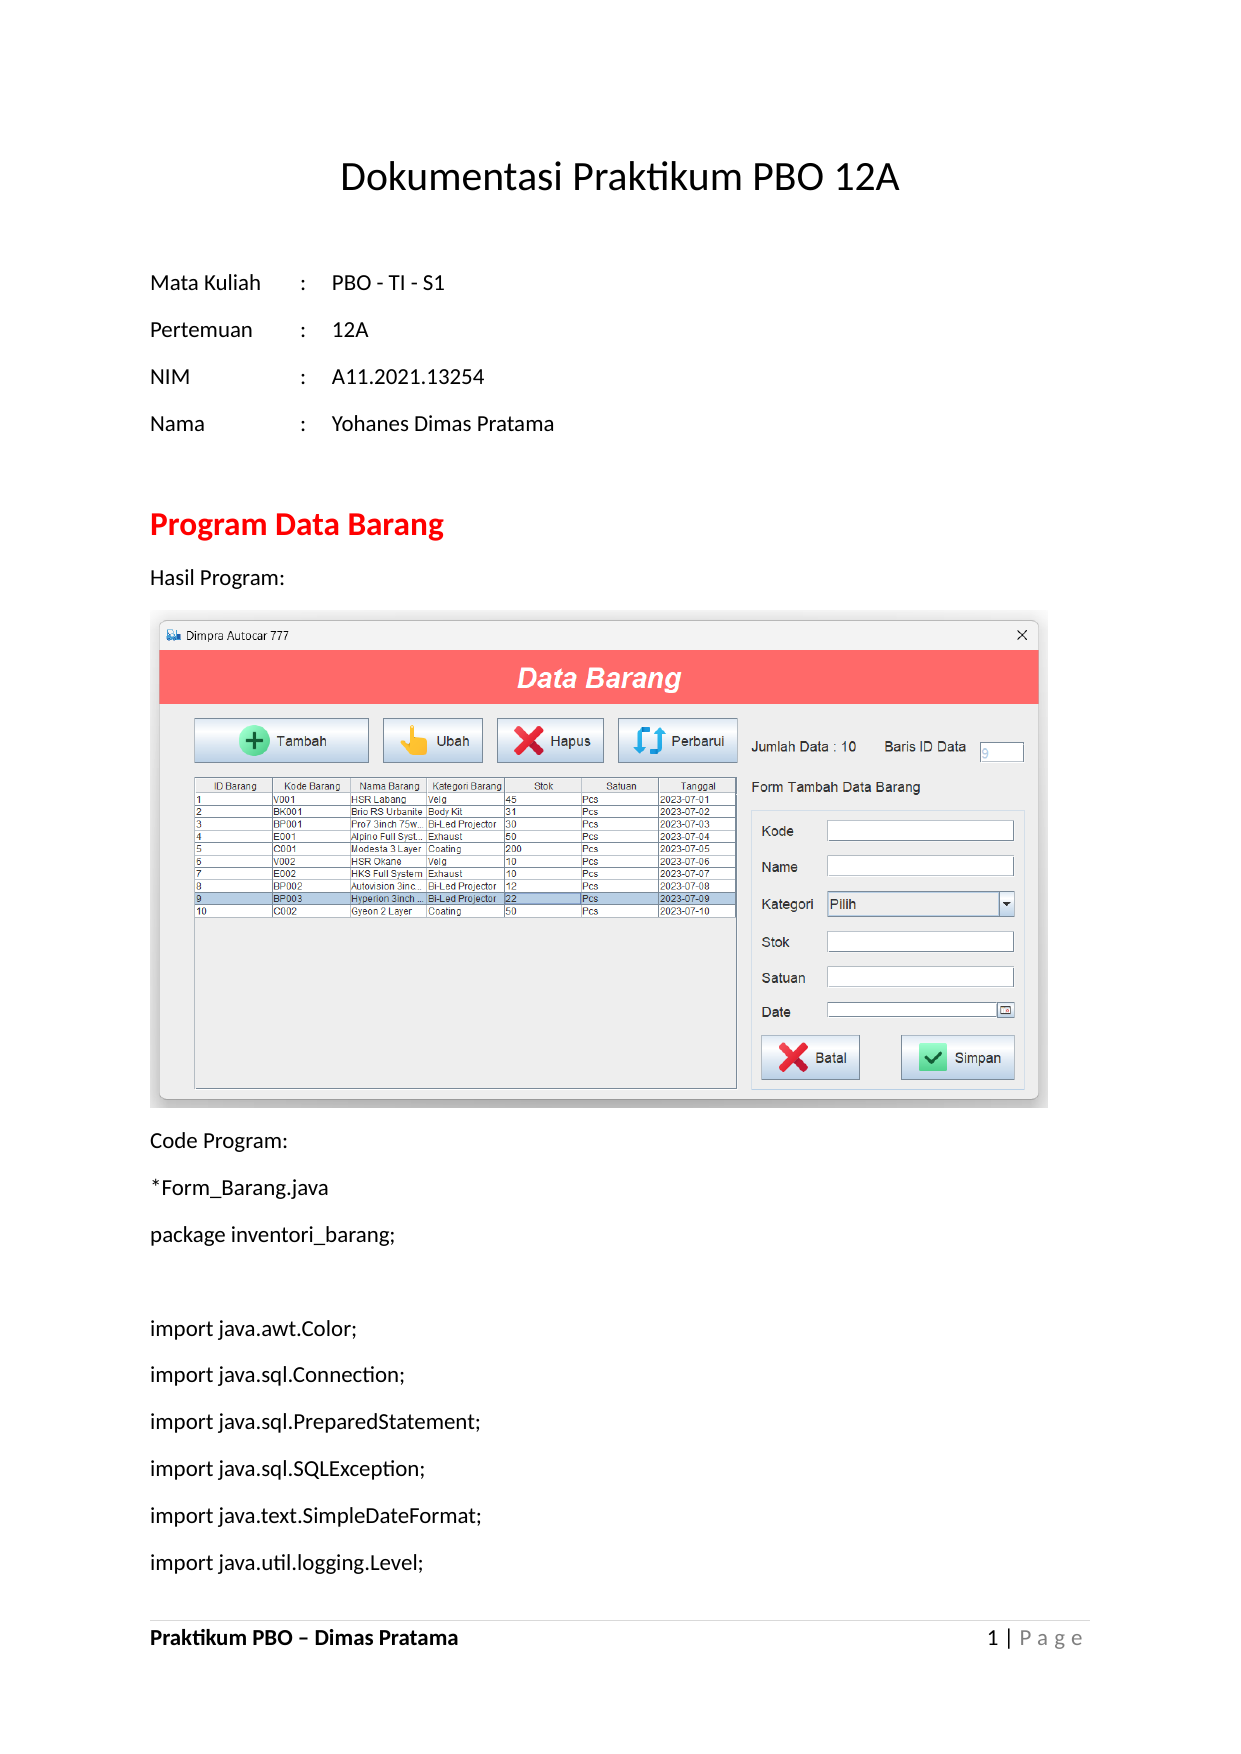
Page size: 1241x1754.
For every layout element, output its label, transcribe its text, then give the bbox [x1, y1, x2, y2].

text import java.sql.SQLException; [150, 1454, 1090, 1482]
text Code Program: [150, 1126, 1090, 1154]
text Program Data Barang [150, 503, 1090, 543]
text import java.text.SimpleDateFormat; [150, 1501, 1090, 1529]
text *Form_Barang.java [150, 1173, 1090, 1201]
text Dokumentasi Praktikum PBO 12A [150, 150, 1090, 201]
text import java.awt.Color; [150, 1314, 1090, 1342]
text Mata Kuliah : PBO - TI - S1 [150, 268, 1090, 296]
text Hasil Program: [150, 563, 1090, 591]
text package inventori_barang; [150, 1220, 1090, 1248]
text Pertemuan : 12A [150, 315, 1090, 343]
text import java.util.logging.Level; [150, 1548, 1090, 1576]
picture [150, 610, 1048, 1108]
text Nama : Yohanes Dimas Pratama [150, 409, 1090, 437]
text import java.sql.Connection; [150, 1361, 1090, 1389]
text import java.sql.PreparedStatement; [150, 1407, 1090, 1436]
text NIM : A11.2021.13254 [150, 362, 1090, 390]
